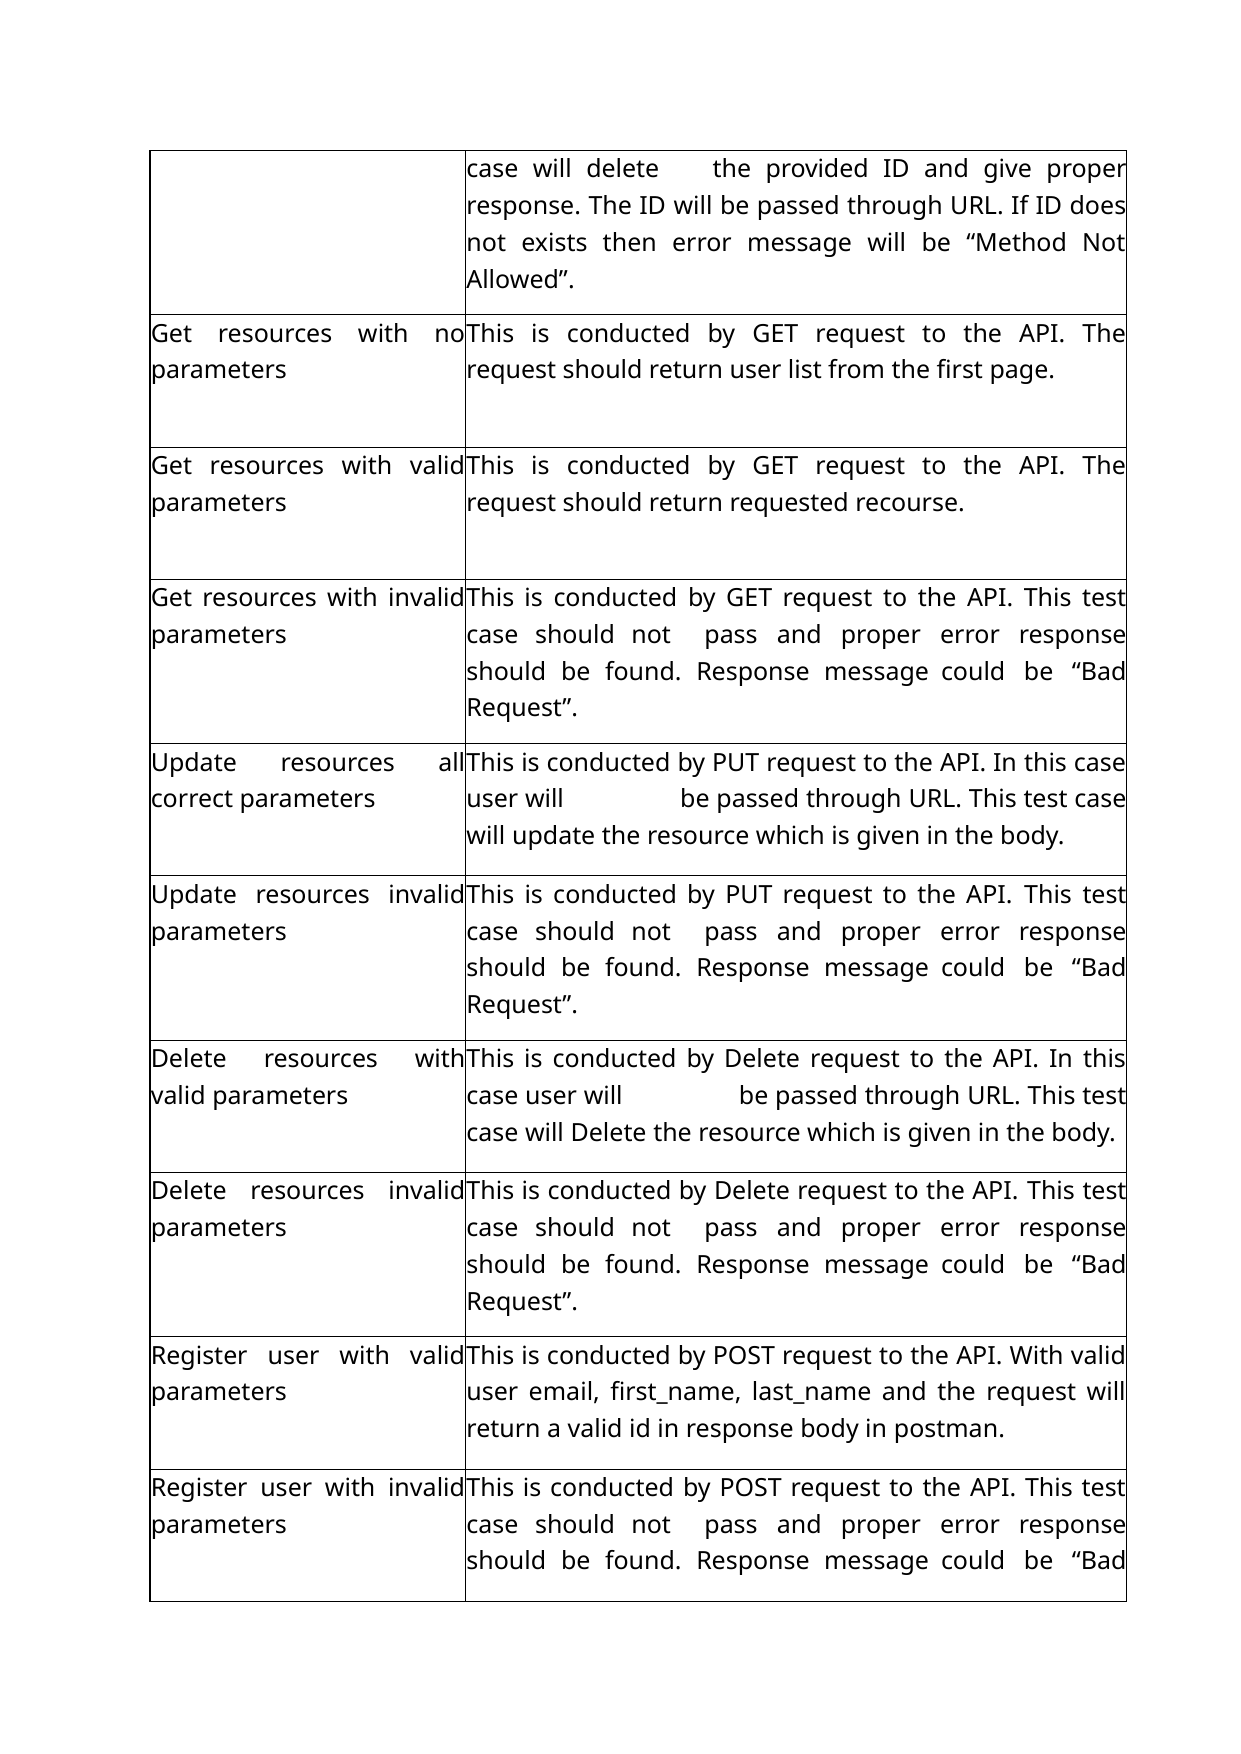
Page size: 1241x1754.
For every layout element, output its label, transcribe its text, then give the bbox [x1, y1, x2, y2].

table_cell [151, 151, 465, 314]
table_cell Delete resources invalid parameters [151, 1173, 465, 1336]
table_cell Delete resources with valid parameters [151, 1041, 465, 1172]
table_cell This is conducted by POST request to the API. With valid user email, first_name, last_name and the request will return a valid id in response body in postman. [466, 1337, 1126, 1468]
table_cell This is conducted by Delete request to the API. In this case user will be passed through URL. This test case will Delete the resource which is given in the body. [466, 1041, 1126, 1172]
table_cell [466, 151, 1126, 314]
table_cell This is conducted by PUT request to the API. In this case user will be passed through URL. This test case will update the resource which is given in the body. [466, 744, 1126, 875]
table_cell Get resources with invalid parameters [151, 580, 465, 743]
table_cell This is conducted by GET request to the API. This test case should not pass and proper error response should be found. Response message could be “Bad Request”. [466, 580, 1126, 743]
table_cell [151, 1470, 465, 1601]
table_cell This is conducted by GET request to the API. The request should return user list from the first page. [466, 315, 1126, 447]
table_cell Get resources with no parameters [151, 315, 465, 447]
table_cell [466, 1470, 1126, 1601]
table_cell Register user with valid parameters [151, 1337, 465, 1468]
table_cell This is conducted by Delete request to the API. This test case should not pass and proper error response should be found. Response message could be “Bad Request”. [466, 1173, 1126, 1336]
table_cell Update resources all correct parameters [151, 744, 465, 875]
table_cell This is conducted by GET request to the API. The request should return requested recourse. [466, 448, 1126, 579]
table_cell This is conducted by PUT request to the API. This test case should not pass and proper error response should be found. Response message could be “Bad Request”. [466, 876, 1126, 1040]
table_cell Update resources invalid parameters [151, 876, 465, 1040]
table_cell Get resources with valid parameters [151, 448, 465, 579]
